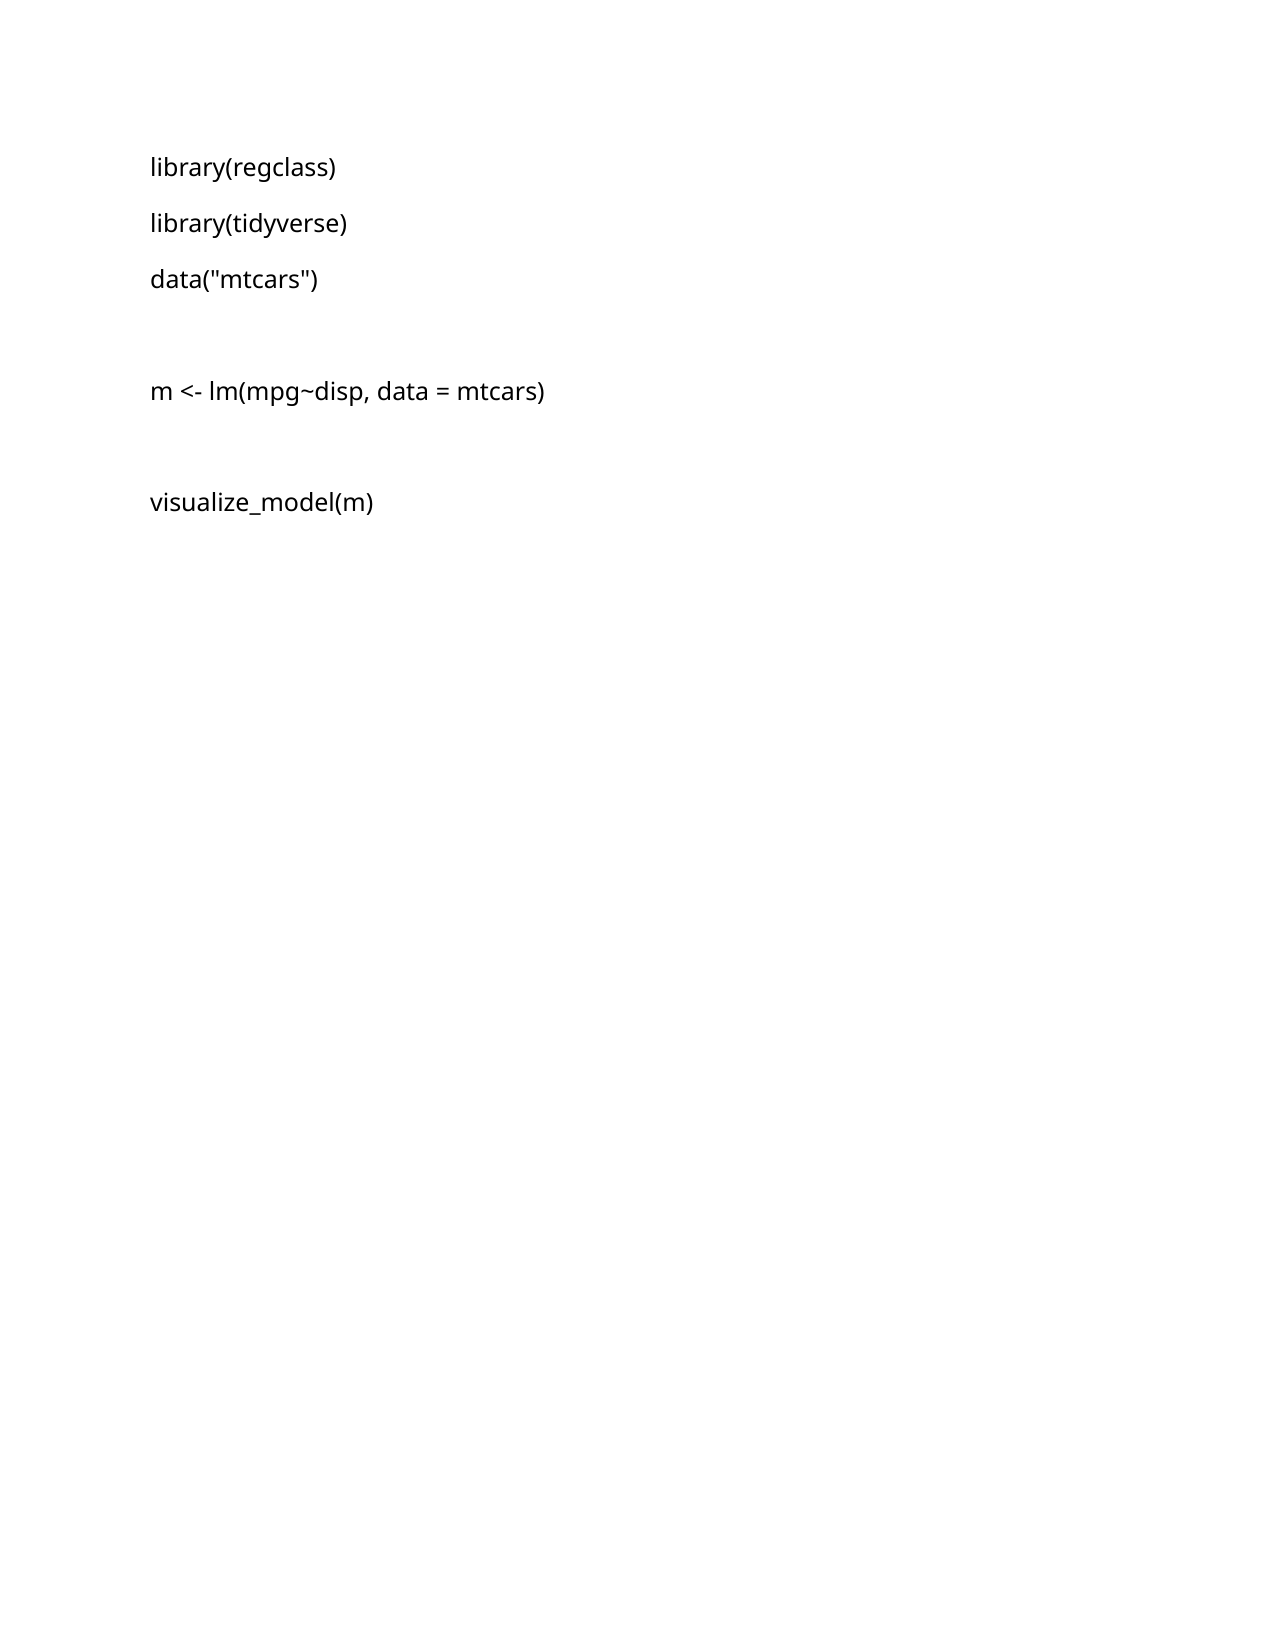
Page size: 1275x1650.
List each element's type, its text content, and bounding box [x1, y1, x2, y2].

text data("mtcars") [150, 262, 1125, 296]
text library(regclass) [150, 150, 1125, 184]
text m <- lm(mpg~disp, data = mtcars) [150, 373, 1125, 407]
text visualize_model(m) [150, 485, 1125, 519]
text library(tidyverse) [150, 206, 1125, 240]
